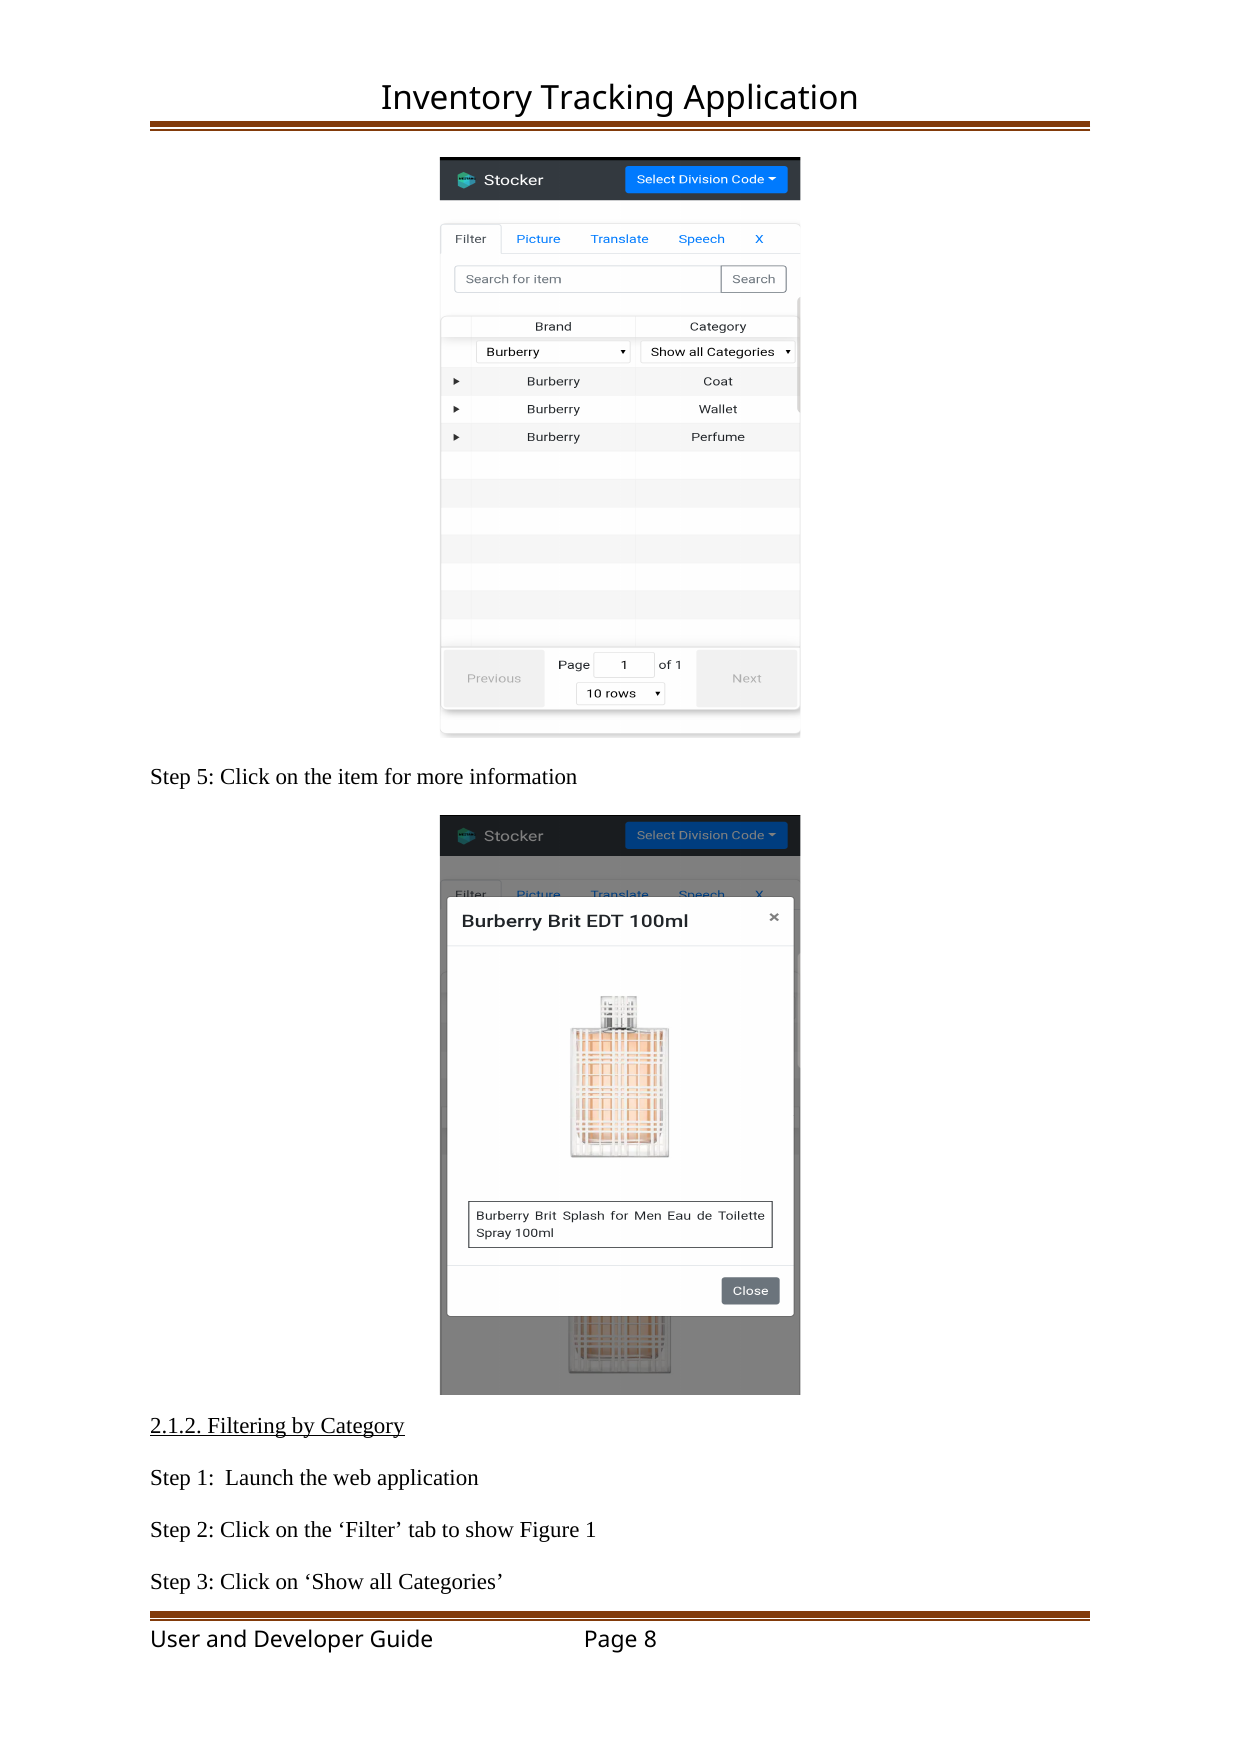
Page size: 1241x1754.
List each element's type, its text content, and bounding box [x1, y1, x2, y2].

text Step 2: Click on the ‘Filter’ tab to show Figure 1 [150, 1516, 1090, 1542]
text Step 1: Launch the web application [150, 1464, 1090, 1490]
subtitle 2.1.2. Filtering by Category [150, 1412, 1090, 1438]
picture [439, 157, 801, 738]
text Step 5: Click on the item for more information [150, 763, 1090, 789]
picture [439, 815, 801, 1395]
text Step 3: Click on ‘Show all Categories’ [150, 1568, 1090, 1594]
